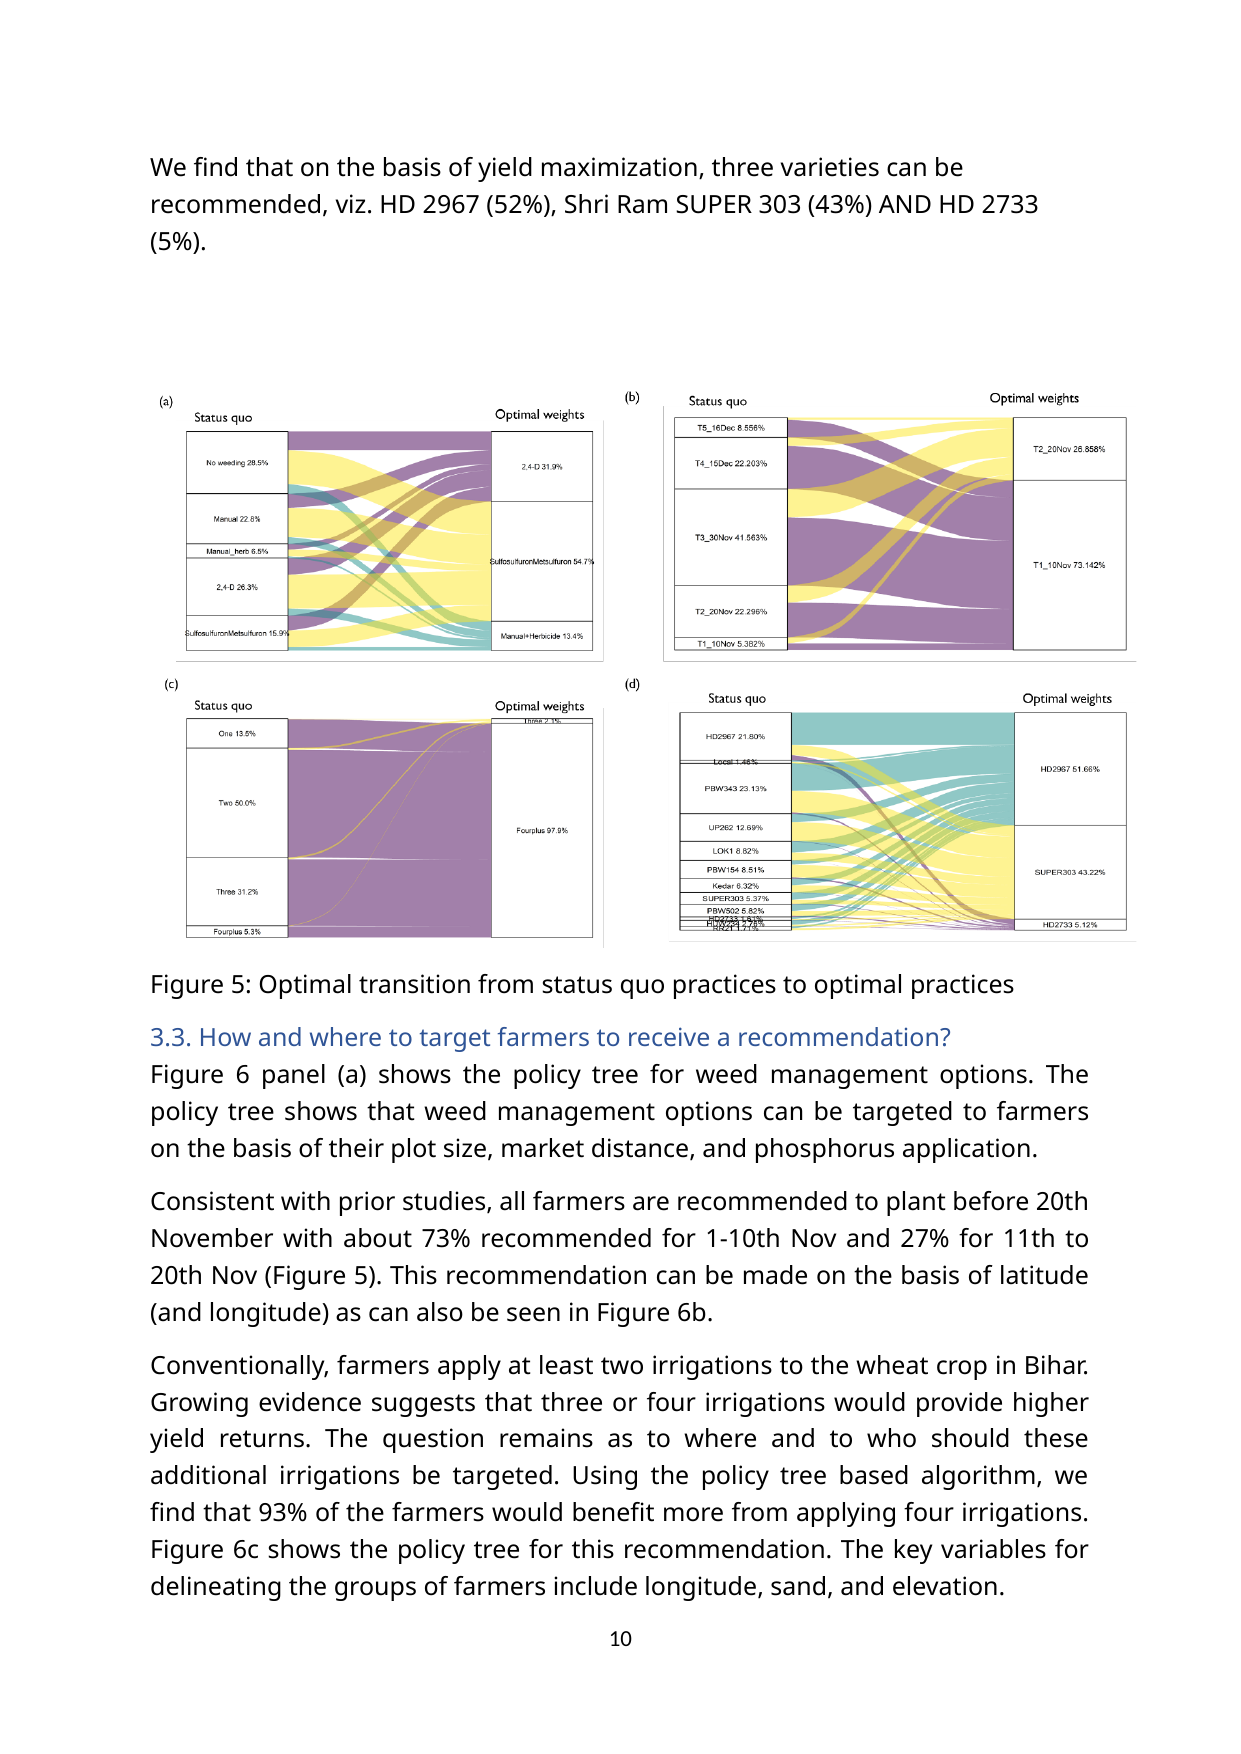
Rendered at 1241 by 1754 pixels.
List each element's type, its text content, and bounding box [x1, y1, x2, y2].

subtitle 3.3. How and where to target farmers to receive a recommendation? [150, 1020, 1090, 1054]
text Figure 6 panel (a) shows the policy tree for weed management options. The policy tree shows that weed management options can be targeted to farmers on the basis of their plot size, market distance, and phosphorus application. [150, 1057, 1090, 1164]
text Consistent with prior studies, all farmers are recommended to plant before 20th November with about 73% recommended for 1-10th Nov and 27% for 11th to 20th Nov (Figure 5). This recommendation can be made on the basis of latitude (and longitude) as can also be seen in Figure 6b. [150, 1184, 1090, 1328]
text Figure 5: Optimal transition from status quo practices to optimal practices [150, 967, 1090, 1001]
text We find that on the basis of yield maximization, three varieties can be recommended, viz. HD 2967 (52%), Shri Ram SUPER 303 (43%) AND HD 2733 (5%). [150, 150, 1090, 258]
picture [150, 383, 1137, 948]
text Conventionally, farmers apply at least two irrigations to the wheat crop in Bihar. Growing evidence suggests that three or four irrigations would provide higher yield returns. The question remains as to where and to who should these additional irrigations be targeted. Using the policy tree based algorithm, we find that 93% of the farmers would benefit more from applying four irrigations. Figure 6c shows the policy tree for this recommendation. The key variables for delineating the groups of farmers include longitude, sand, and elevation. [150, 1348, 1090, 1602]
